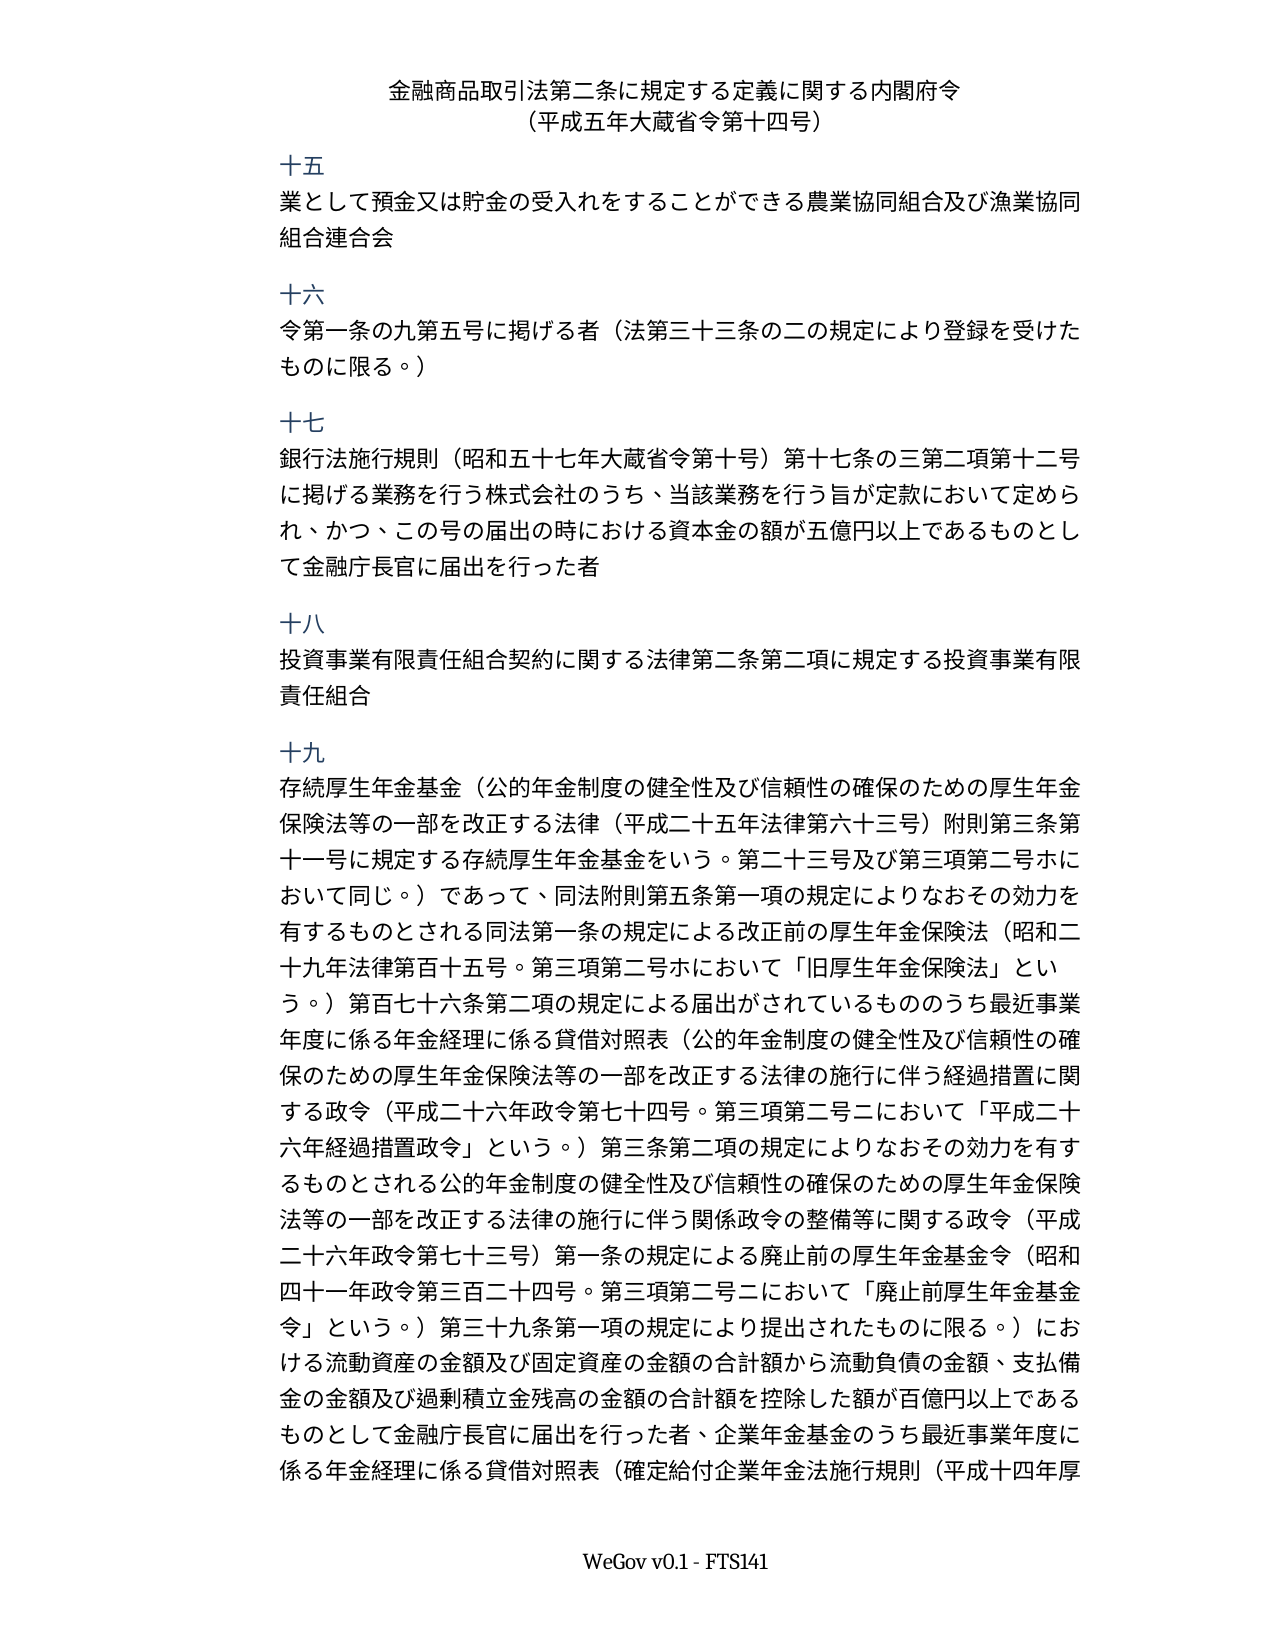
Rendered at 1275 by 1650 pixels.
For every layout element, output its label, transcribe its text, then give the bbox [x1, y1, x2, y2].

subtitle 十五 [279, 150, 1087, 181]
text 業として預金又は貯金の受入れをすることができる農業協同組合及び漁業協同組合連合会 [279, 186, 1087, 253]
subtitle 十七 [279, 407, 1087, 438]
text 令第一条の九第五号に掲げる者（法第三十三条の二の規定により登録を受けたものに限る。） [279, 314, 1087, 382]
subtitle 十九 [279, 736, 1087, 768]
subtitle 十六 [279, 279, 1087, 310]
text 投資事業有限責任組合契約に関する法律第二条第二項に規定する投資事業有限責任組合 [279, 644, 1087, 711]
subtitle 十八 [279, 608, 1087, 639]
text 銀行法施行規則（昭和五十七年大蔵省令第十号）第十七条の三第二項第十二号に掲げる業務を行う株式会社のうち、当該業務を行う旨が定款において定められ、かつ、この号の届出の時における資本金の額が五億円以上であるものとして金融庁長官に届出を行った者 [279, 443, 1087, 582]
